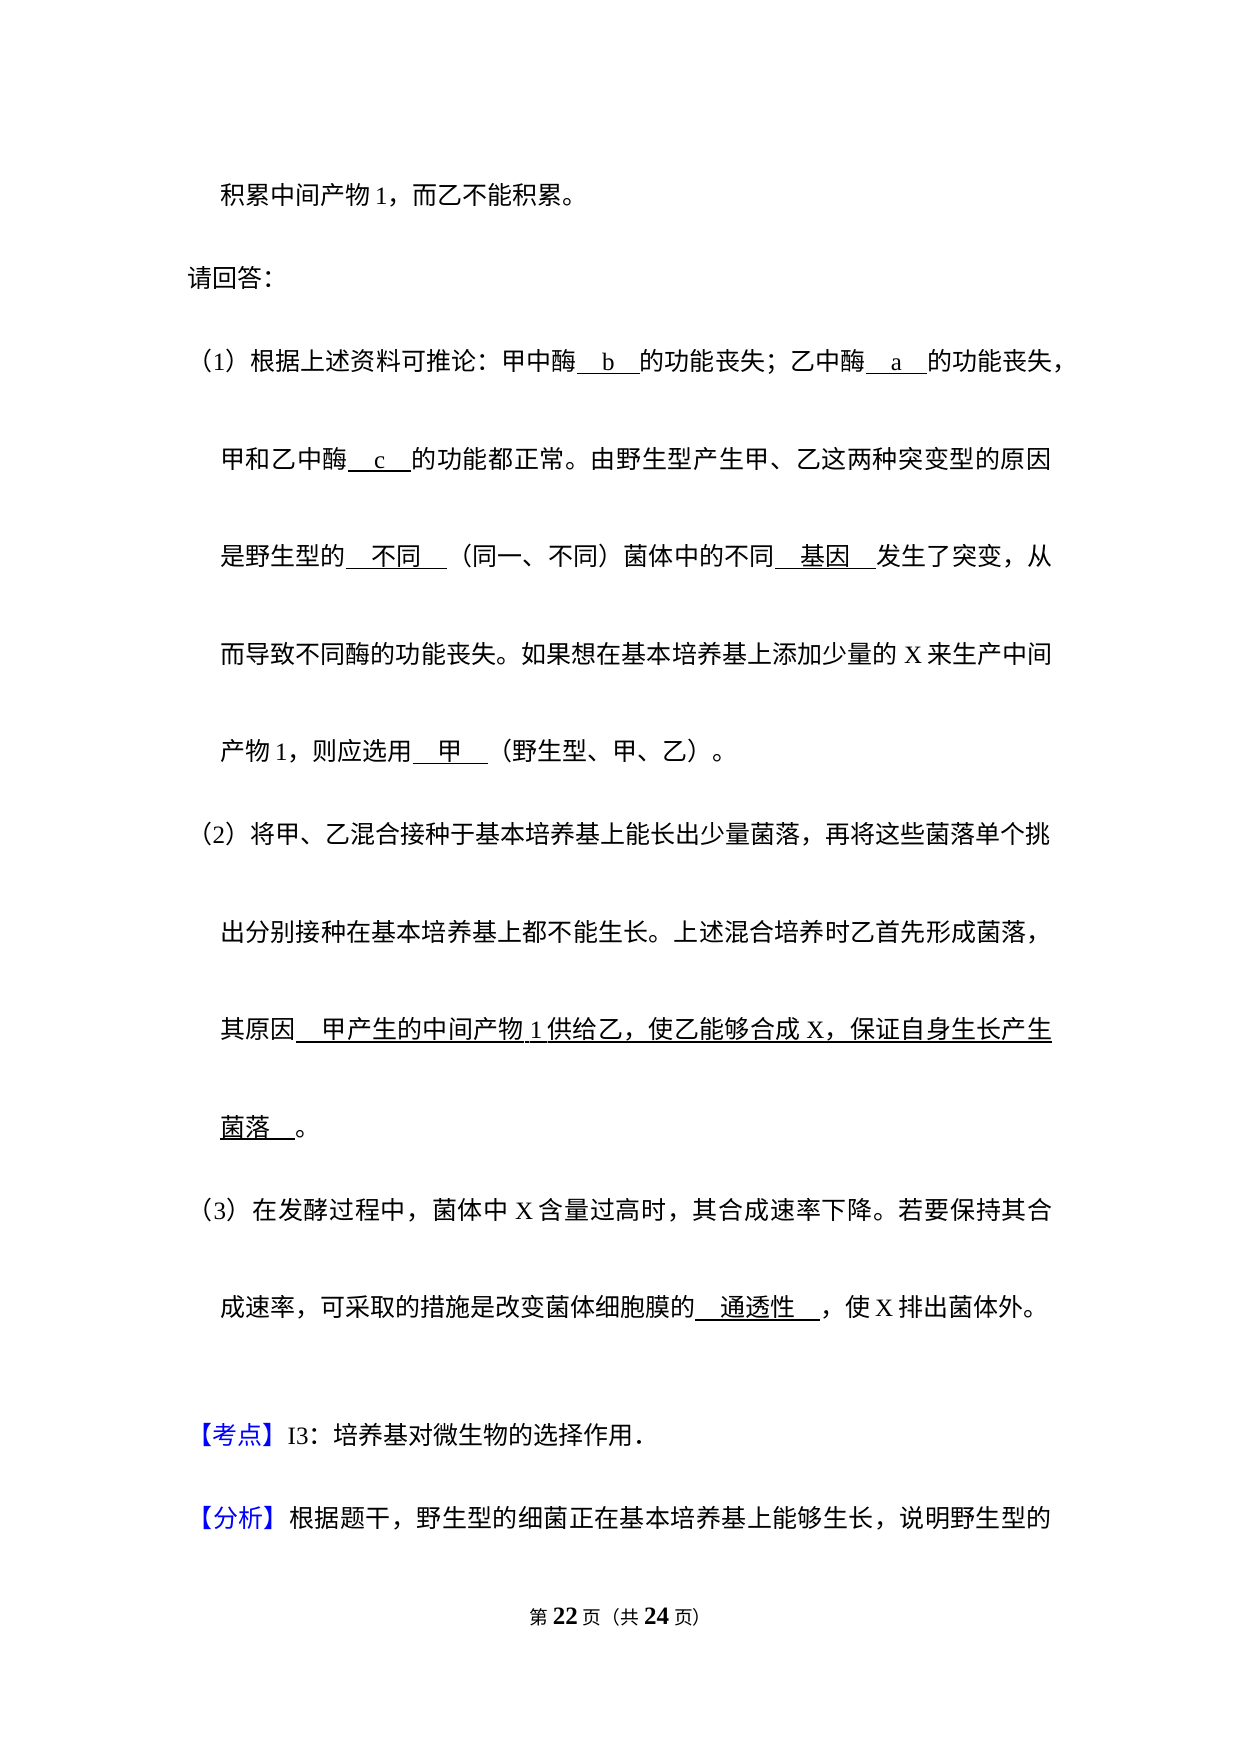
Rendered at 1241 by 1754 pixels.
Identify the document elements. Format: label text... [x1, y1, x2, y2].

text 请回答： [187, 244, 1053, 309]
text 【考点】I3：培养基对微生物的选择作用．菁优网版权所有 [187, 1401, 1053, 1466]
text （3）在发酵过程中，菌体中X含量过高时，其合成速率下降。若要保持其合成速率，可采取的措施是改变菌体细胞膜的 通透性 ，使X排出菌体外。 [187, 1176, 1053, 1338]
text （2）将甲、乙混合接种于基本培养基上能长出少量菌落，再将这些菌落单个挑出分别接种在基本培养基上都不能生长。上述混合培养时乙首先形成菌落，其原因 甲产生的中间产物1供给乙，使乙能够合成X，保证自身生长产生菌落 。 [187, 800, 1053, 1158]
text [187, 161, 1053, 226]
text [187, 1484, 1053, 1549]
text （1）根据上述资料可推论：甲中酶 b 的功能丧失；乙中酶 a 的功能丧失，甲和乙中酶 c 的功能都正常。由野生型产生甲、乙这两种突变型的原因是野生型的 不同 （同一、不同）菌体中的不同 基因 发生了突变，从而导致不同酶的功能丧失。如果想在基本培养基上添加少量的X来生产中间产物1，则应选用 甲 （野生型、甲、乙）。 [187, 327, 1053, 782]
